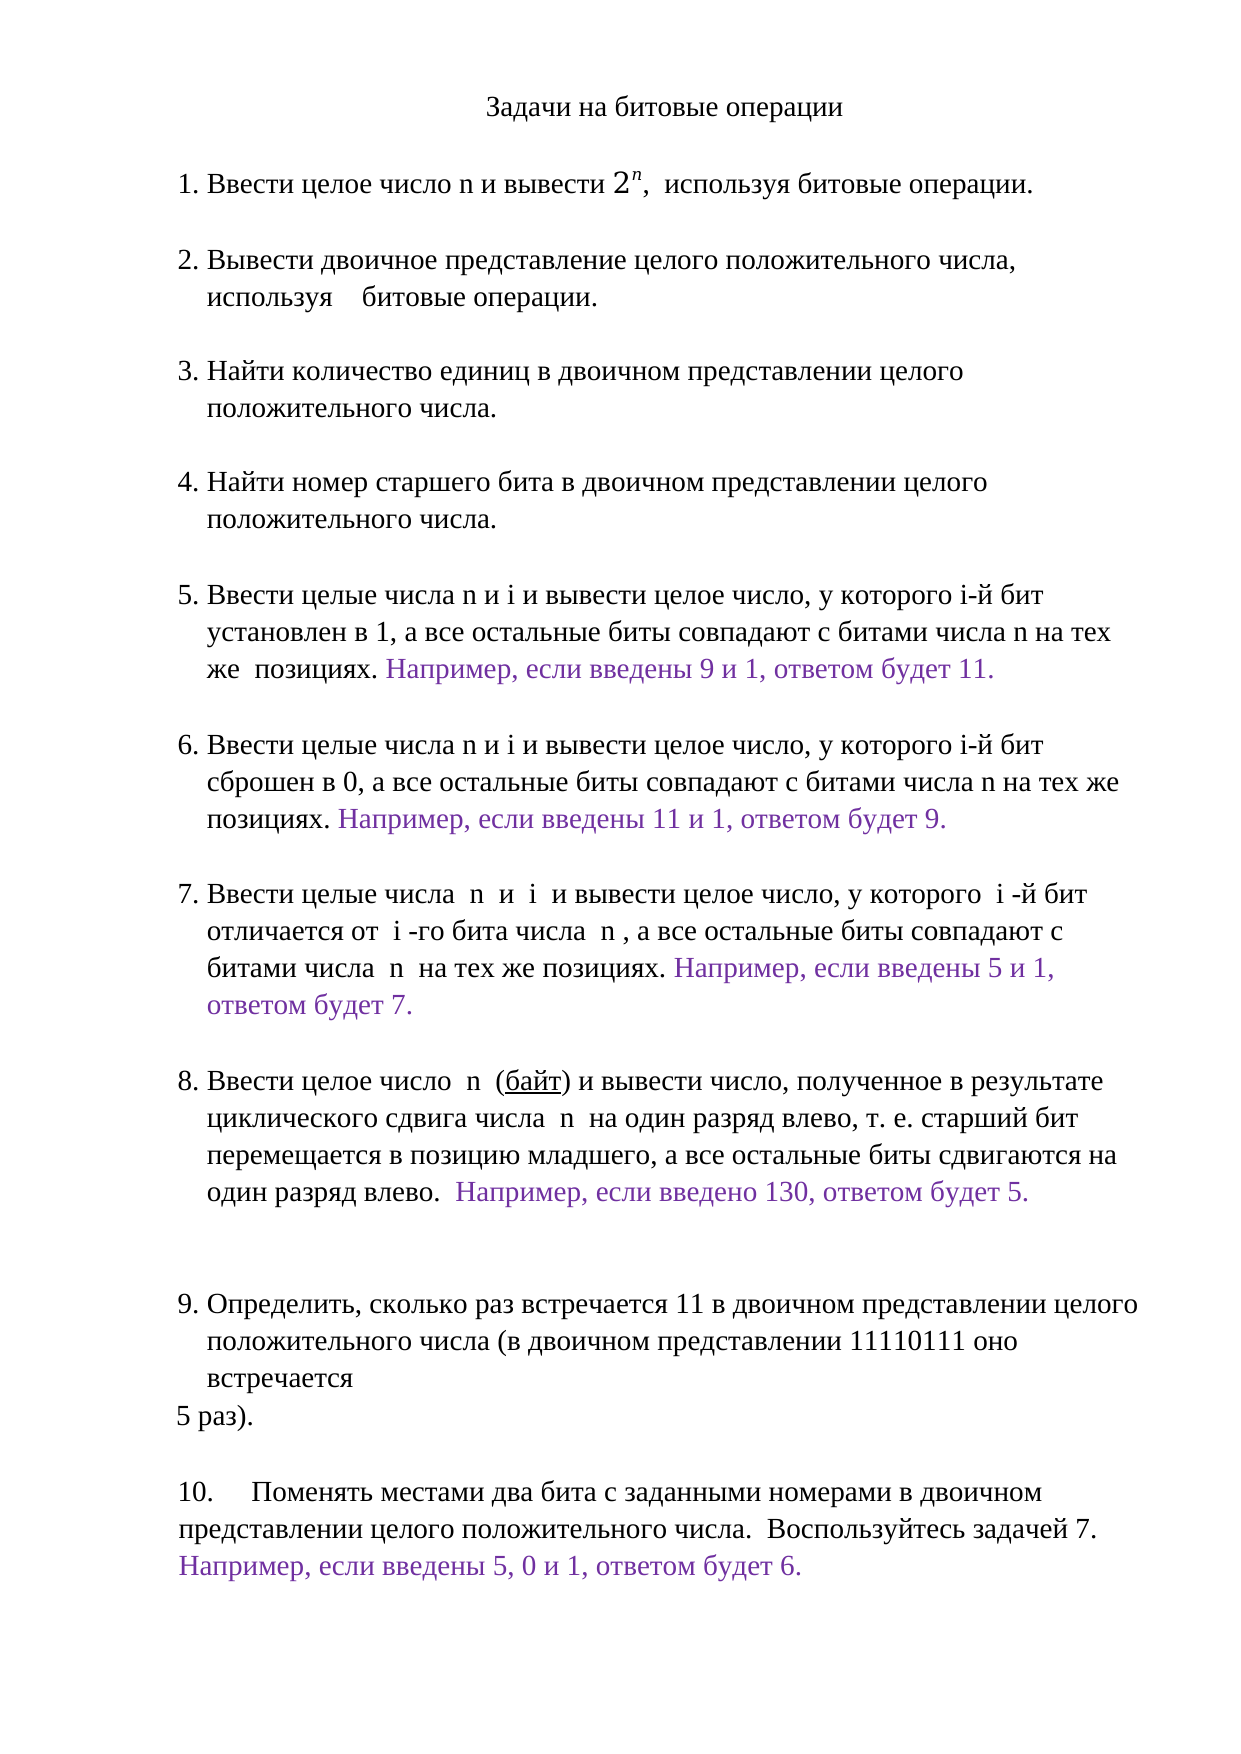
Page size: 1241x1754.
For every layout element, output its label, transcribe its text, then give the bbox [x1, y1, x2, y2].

list Ввести целые числа n и i и вывести целое число, у которого i-й бит сброшен в 0, а все остальные биты совпадают с битами числа n на тех же позициях. Например, если введены 11 и 1, ответом будет 9. [177, 727, 1149, 834]
text Задачи на битовые операции [180, 89, 1149, 123]
list Определить, сколько раз встречается 11 в двоичном представлении целого положительного числа (в двоичном представлении 11110111 оно встречается [177, 1286, 1149, 1394]
list Ввести целое число n и вывести 2𝑛, используя битовые операции. [177, 164, 1149, 199]
list Поменять местами два бита с заданными номерами в двоичном представлении целого положительного числа. Воспользуйтесь задачей 7. Например, если введены 5, 0 и 1, ответом будет 6. [177, 1474, 1129, 1582]
list Найти количество единиц в двоичном представлении целого положительного числа. [177, 353, 1149, 423]
text 5 раз). [176, 1398, 1149, 1431]
list Ввести целые числа n и i и вывести целое число, у которого i -й бит отличается от i -го бита числа n , а все остальные биты совпадают с битами числа n на тех же позициях. Например, если введены 5 и 1, ответом будет 7. [177, 876, 1149, 1021]
list Найти номер старшего бита в двоичном представлении целого положительного числа. [177, 464, 1149, 534]
list Ввести целые числа n и i и вывести целое число, у которого i-й бит установлен в 1, а все остальные биты совпадают с битами числа n на тех же позициях. Например, если введены 9 и 1, ответом будет 11. [177, 577, 1149, 684]
list Вывести двоичное представление целого положительного числа, используя битовые операции. [177, 242, 1149, 313]
list Ввести целое число n (байт) и вывести число, полученное в результате циклического сдвига числа n на один разряд влево, т. е. старший бит перемещается в позицию младшего, а все остальные биты сдвигаются на один разряд влево. Например, если введено 130, ответом будет 5. [177, 1063, 1149, 1207]
